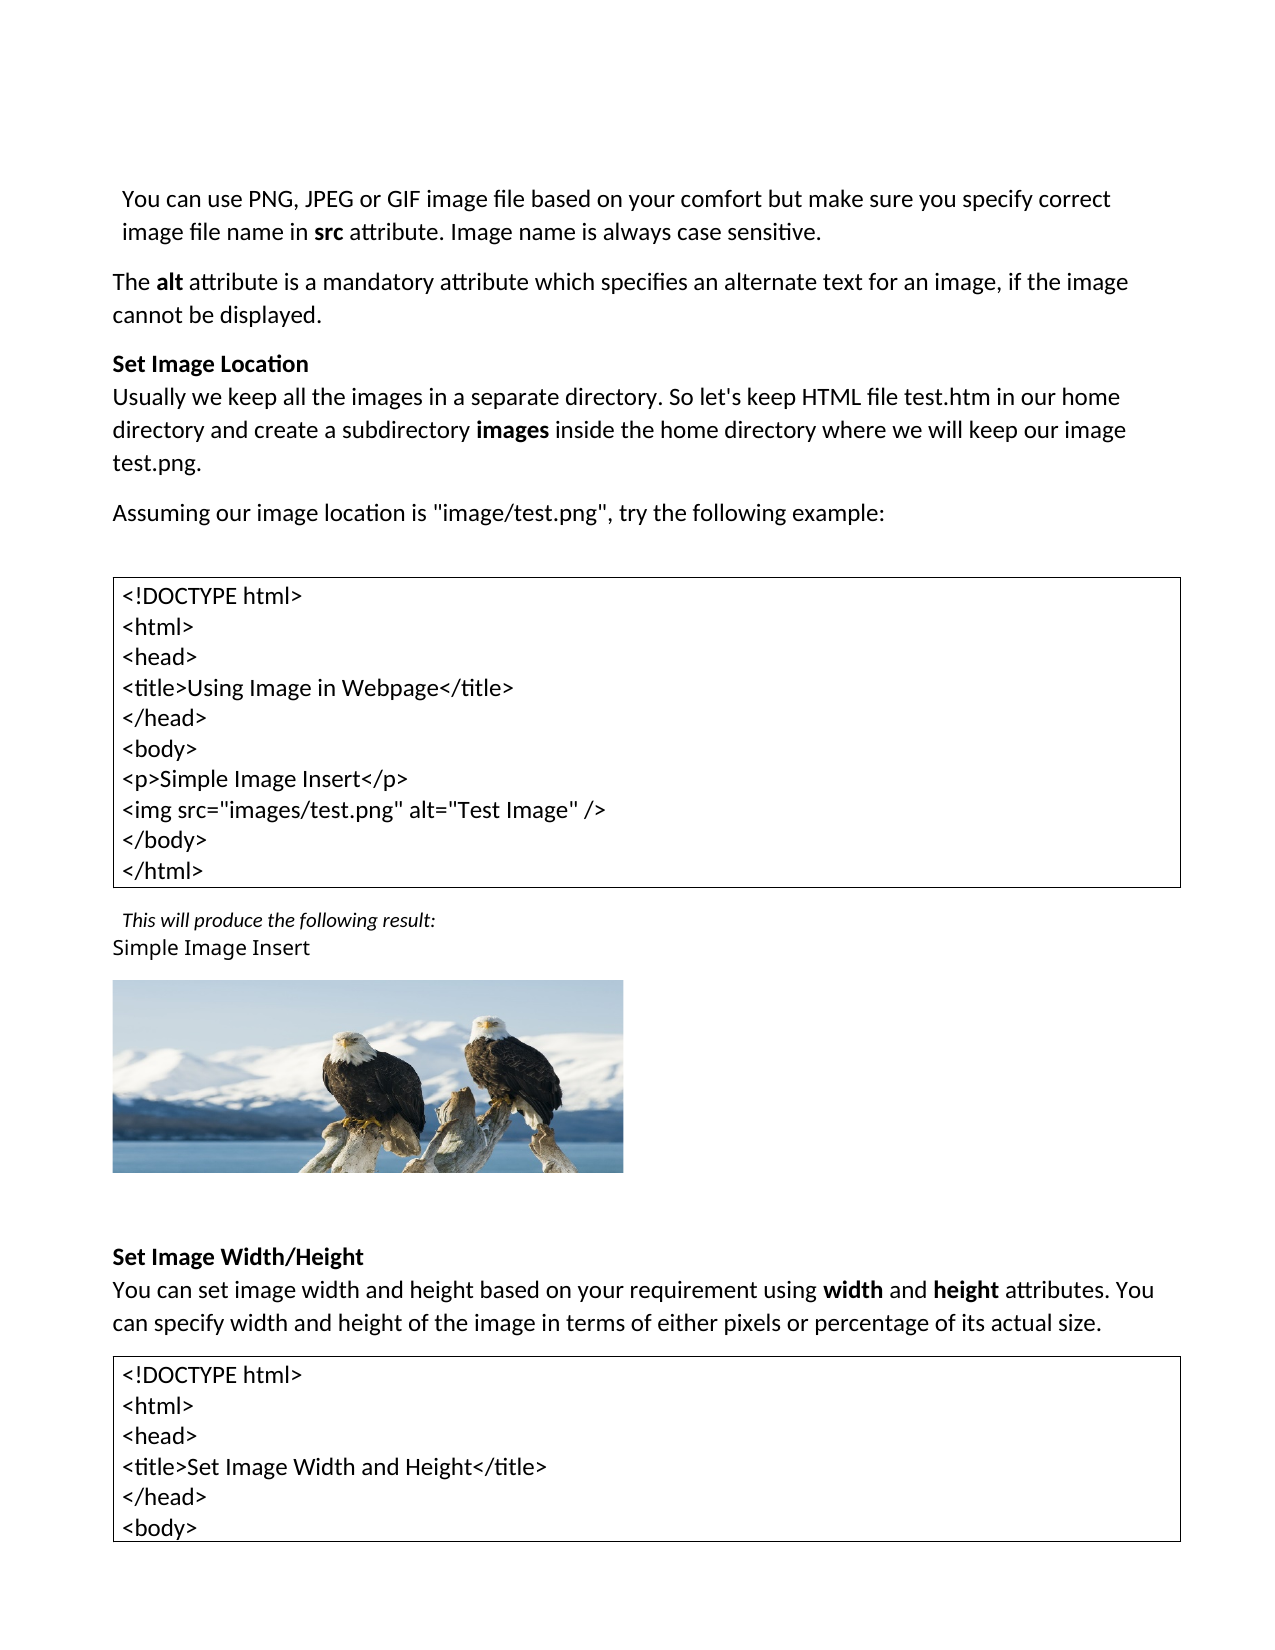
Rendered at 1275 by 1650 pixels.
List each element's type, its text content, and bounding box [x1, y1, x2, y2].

text The alt attribute is a mandatory attribute which specifies an alternate text for an image, if the image cannot be displayed. [112, 266, 1172, 329]
text You can use PNG, JPEG or GIF image file based on your comfort but make sure you specify correct image file name in src attribute. Image name is always case sensitive. [122, 183, 1172, 247]
text </head> [122, 702, 1172, 733]
text Set Image Width/Height You can set image width and height based on your requirement using width and height attributes. You can specify width and height of the image in terms of either pixels or percentage of its actual size. [112, 1241, 1172, 1337]
text Simple Image Insert [112, 933, 1172, 961]
text <html> [122, 611, 1172, 641]
picture [112, 980, 624, 1173]
text <img src="images/test.png" alt="Test Image" /> [122, 794, 1172, 824]
text <head> [122, 1420, 1172, 1451]
text <body> [122, 733, 1172, 763]
text <body> [122, 1512, 1172, 1541]
text Set Image Location Usually we keep all the images in a separate directory. So let's keep HTML file test.htm in our home directory and create a subdirectory images inside the home directory where we will keep our image test.png. [112, 348, 1172, 478]
text <p>Simple Image Insert</p> [122, 763, 1172, 794]
text <html> [122, 1390, 1172, 1420]
text Assuming our image location is "image/test.png", try the following example: [112, 497, 1172, 527]
text <!DOCTYPE html> [114, 578, 1180, 611]
text <title>Using Image in Webpage</title> [122, 672, 1172, 702]
text <title>Set Image Width and Height</title> </head> [122, 1451, 1172, 1512]
text This will produce the following result: [122, 907, 1172, 933]
text </body> [122, 824, 1172, 852]
text </html> [114, 852, 1180, 887]
text <!DOCTYPE html> [114, 1357, 1180, 1390]
text <head> [122, 641, 1172, 672]
